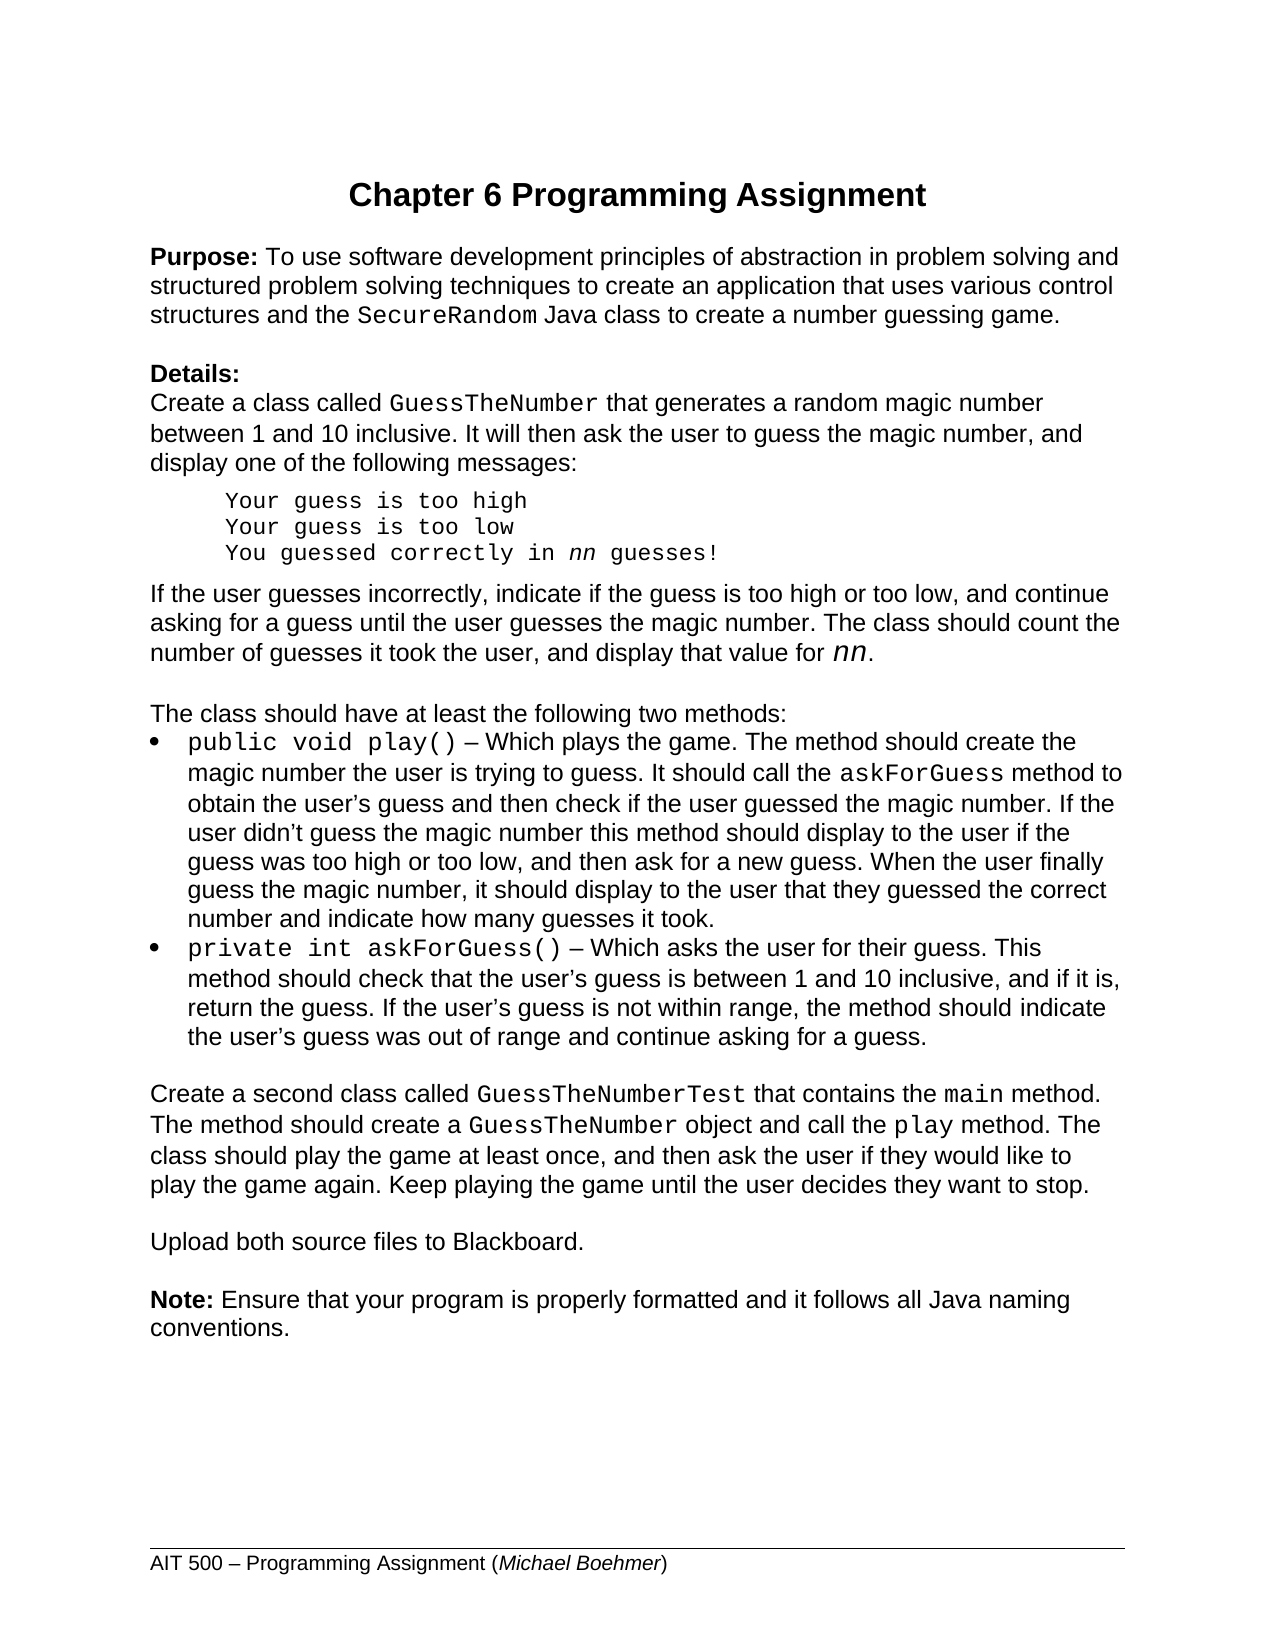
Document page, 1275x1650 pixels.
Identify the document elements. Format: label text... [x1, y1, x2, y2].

text Note: Ensure that your program is properly formatted and it follows all Java naming conventions. [150, 1284, 1125, 1342]
text Purpose: To use software development principles of abstraction in problem solving and structured problem solving techniques to create an application that uses various control structures and the SecureRandom Java class to create a number guessing game. [150, 242, 1125, 331]
text The class should have at least the following two methods: [150, 699, 1125, 727]
list private int askForGuess() – Which asks the user for their guess. This method should check that the user’s guess is between 1 and 10 inclusive, and if it is, return the guess. If the user’s guess is not within range, the method should indicate the user’s guess was out of range and continue asking for a guess. [150, 933, 1125, 1050]
text Create a class called GuessTheNumber that generates a random magic number between 1 and 10 inclusive. It will then ask the user to guess the magic number, and display one of the following messages: [150, 388, 1125, 477]
text Upload both source files to Blackboard. [150, 1227, 1125, 1256]
text Create a second class called GuessTheNumberTest that contains the main method. The method should create a GuessTheNumber object and call the play method. The class should play the game at least once, and then ask the user if they would like to play the game again. Keep playing the game until the user decides they want to stop. [150, 1079, 1125, 1198]
text If the user guesses incorrectly, indicate if the guess is too high or too low, and continue asking for a guess until the user guesses the magic number. The class should count the number of guesses it took the user, and display that value for nn. [150, 579, 1125, 670]
text You guessed correctly in nn guesses! [225, 541, 1125, 567]
subtitle Chapter 6 Programming Assignment [150, 175, 1125, 213]
text Details: [150, 359, 1125, 388]
text Your guess is too high [225, 489, 1125, 515]
list public void play() – Which plays the game. The method should create the magic number the user is trying to guess. It should call the askForGuess method to obtain the user’s guess and then check if the user guessed the magic number. If the user didn’t guess the magic number this method should display to the user if the guess was too high or too low, and then ask for a new guess. When the user finally guess the magic number, it should display to the user that they guessed the correct number and indicate how many guesses it took. [150, 727, 1125, 933]
text Your guess is too low [225, 515, 1125, 541]
